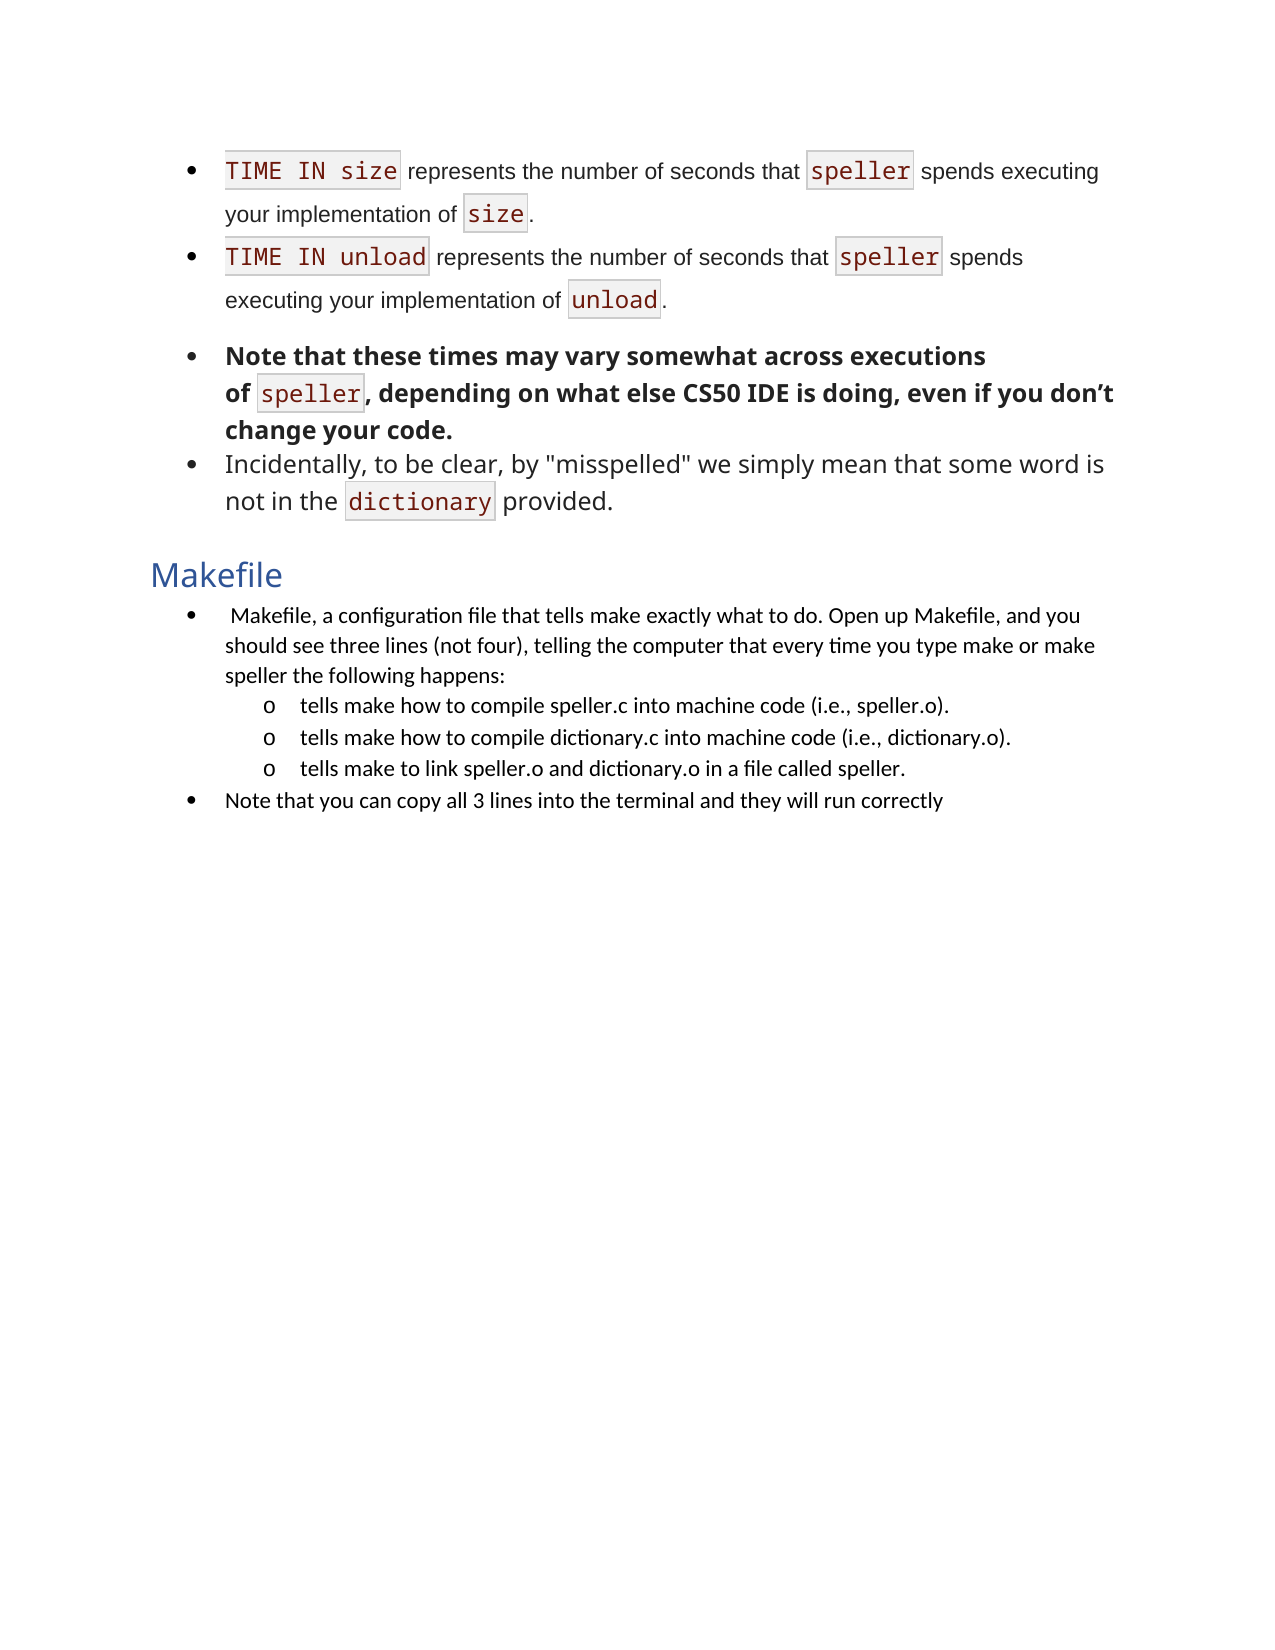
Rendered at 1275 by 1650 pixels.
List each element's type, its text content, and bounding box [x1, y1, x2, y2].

list TIME IN size represents the number of seconds that speller spends executing your implementation of size. [187, 150, 1125, 233]
list tells make to link speller.o and dictionary.o in a file called speller. [262, 754, 1125, 784]
list TIME IN unload represents the number of seconds that speller spends executing your implementation of unload. [187, 236, 1125, 319]
list Note that you can copy all 3 lines into the terminal and they will run correctly [187, 786, 1125, 814]
list Incidentally, to be clear, by "misspelled" we simply mean that some word is not in the dictionary provided. [187, 447, 1125, 521]
list tells make how to compile speller.c into machine code (i.e., speller.o). [262, 692, 1125, 721]
list Makefile, a configuration file that tells make exactly what to do. Open up Makefile, and you should see three lines (not four), telling the computer that every time you type make or make speller the following happens: [187, 601, 1125, 689]
list Note that these times may vary somewhat across executions of speller, depending on what else CS50 IDE is doing, even if you don’t change your code. [187, 339, 1125, 447]
subtitle Makefile [150, 552, 1125, 597]
list tells make how to compile dictionary.c into machine code (i.e., dictionary.o). [262, 723, 1125, 752]
